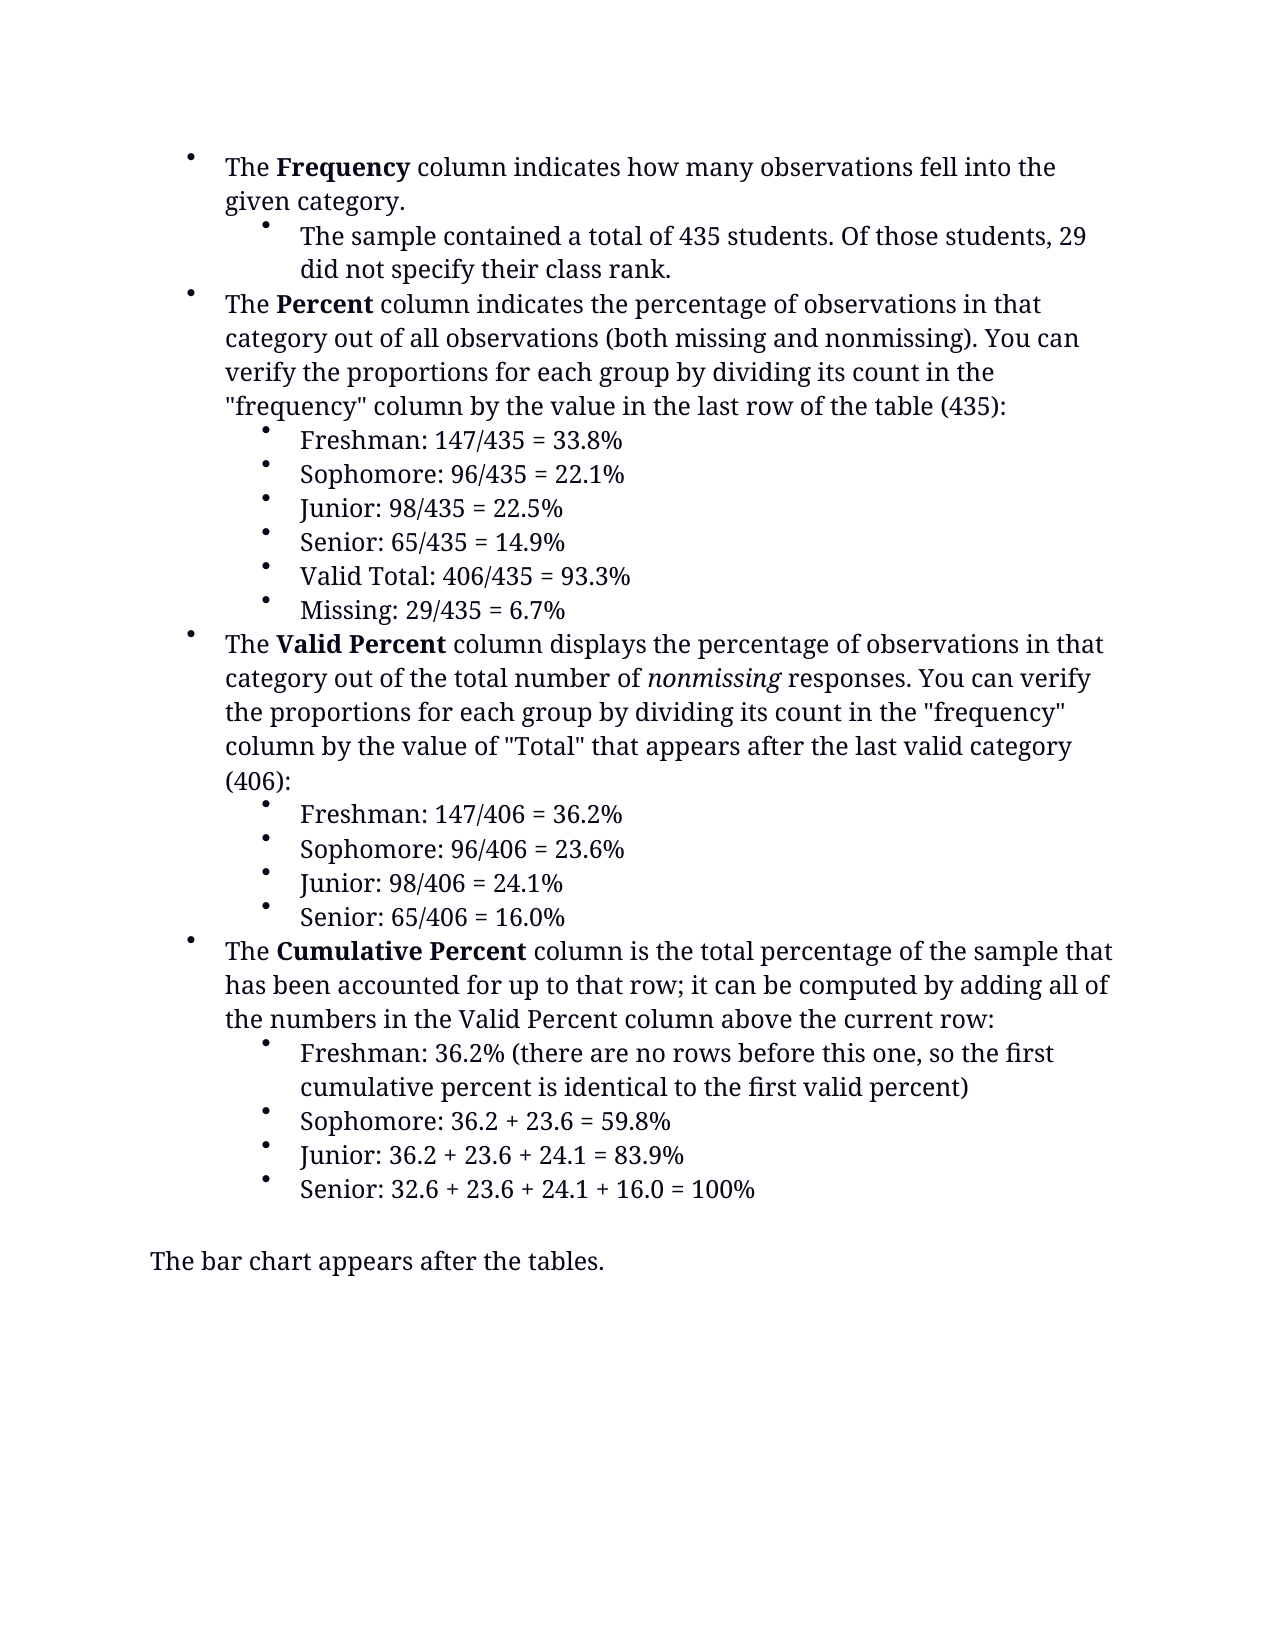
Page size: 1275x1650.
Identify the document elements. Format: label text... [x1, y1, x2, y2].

list The sample contained a total of 435 students. Of those students, 29 did not specify their class rank. [262, 218, 1125, 286]
list The Frequency column indicates how many observations fell into the given category. [187, 150, 1125, 218]
list Senior: 65/406 = 16.0% [262, 899, 1125, 933]
list Junior: 98/435 = 22.5% [262, 491, 1125, 525]
list Senior: 65/435 = 14.9% [262, 525, 1125, 559]
list Missing: 29/435 = 6.7% [262, 593, 1125, 627]
list Freshman: 36.2% (there are no rows before this one, so the first cumulative percent is identical to the first valid percent) [262, 1036, 1125, 1104]
list Sophomore: 96/406 = 23.6% [262, 831, 1125, 865]
list Junior: 36.2 + 23.6 + 24.1 = 83.9% [262, 1138, 1125, 1172]
list Senior: 32.6 + 23.6 + 24.1 + 16.0 = 100% [262, 1172, 1125, 1206]
list Sophomore: 96/435 = 22.1% [262, 457, 1125, 491]
list The Valid Percent column displays the percentage of observations in that category out of the total number of nonmissing responses. You can verify the proportions for each group by dividing its count in the "frequency" column by the value of "Total" that appears after the last valid category (406): [187, 627, 1125, 797]
list Freshman: 147/406 = 36.2% [262, 797, 1125, 831]
list Sophomore: 36.2 + 23.6 = 59.8% [262, 1104, 1125, 1138]
list Valid Total: 406/435 = 93.3% [262, 559, 1125, 593]
list The Cumulative Percent column is the total percentage of the sample that has been accounted for up to that row; it can be computed by adding all of the numbers in the Valid Percent column above the current row: [187, 933, 1125, 1036]
list Junior: 98/406 = 24.1% [262, 865, 1125, 899]
text The bar chart appears after the tables. [150, 1235, 1125, 1277]
list Freshman: 147/435 = 33.8% [262, 422, 1125, 457]
list The Percent column indicates the percentage of observations in that category out of all observations (both missing and nonmissing). You can verify the proportions for each group by dividing its count in the "frequency" column by the value in the last row of the table (435): [187, 286, 1125, 422]
